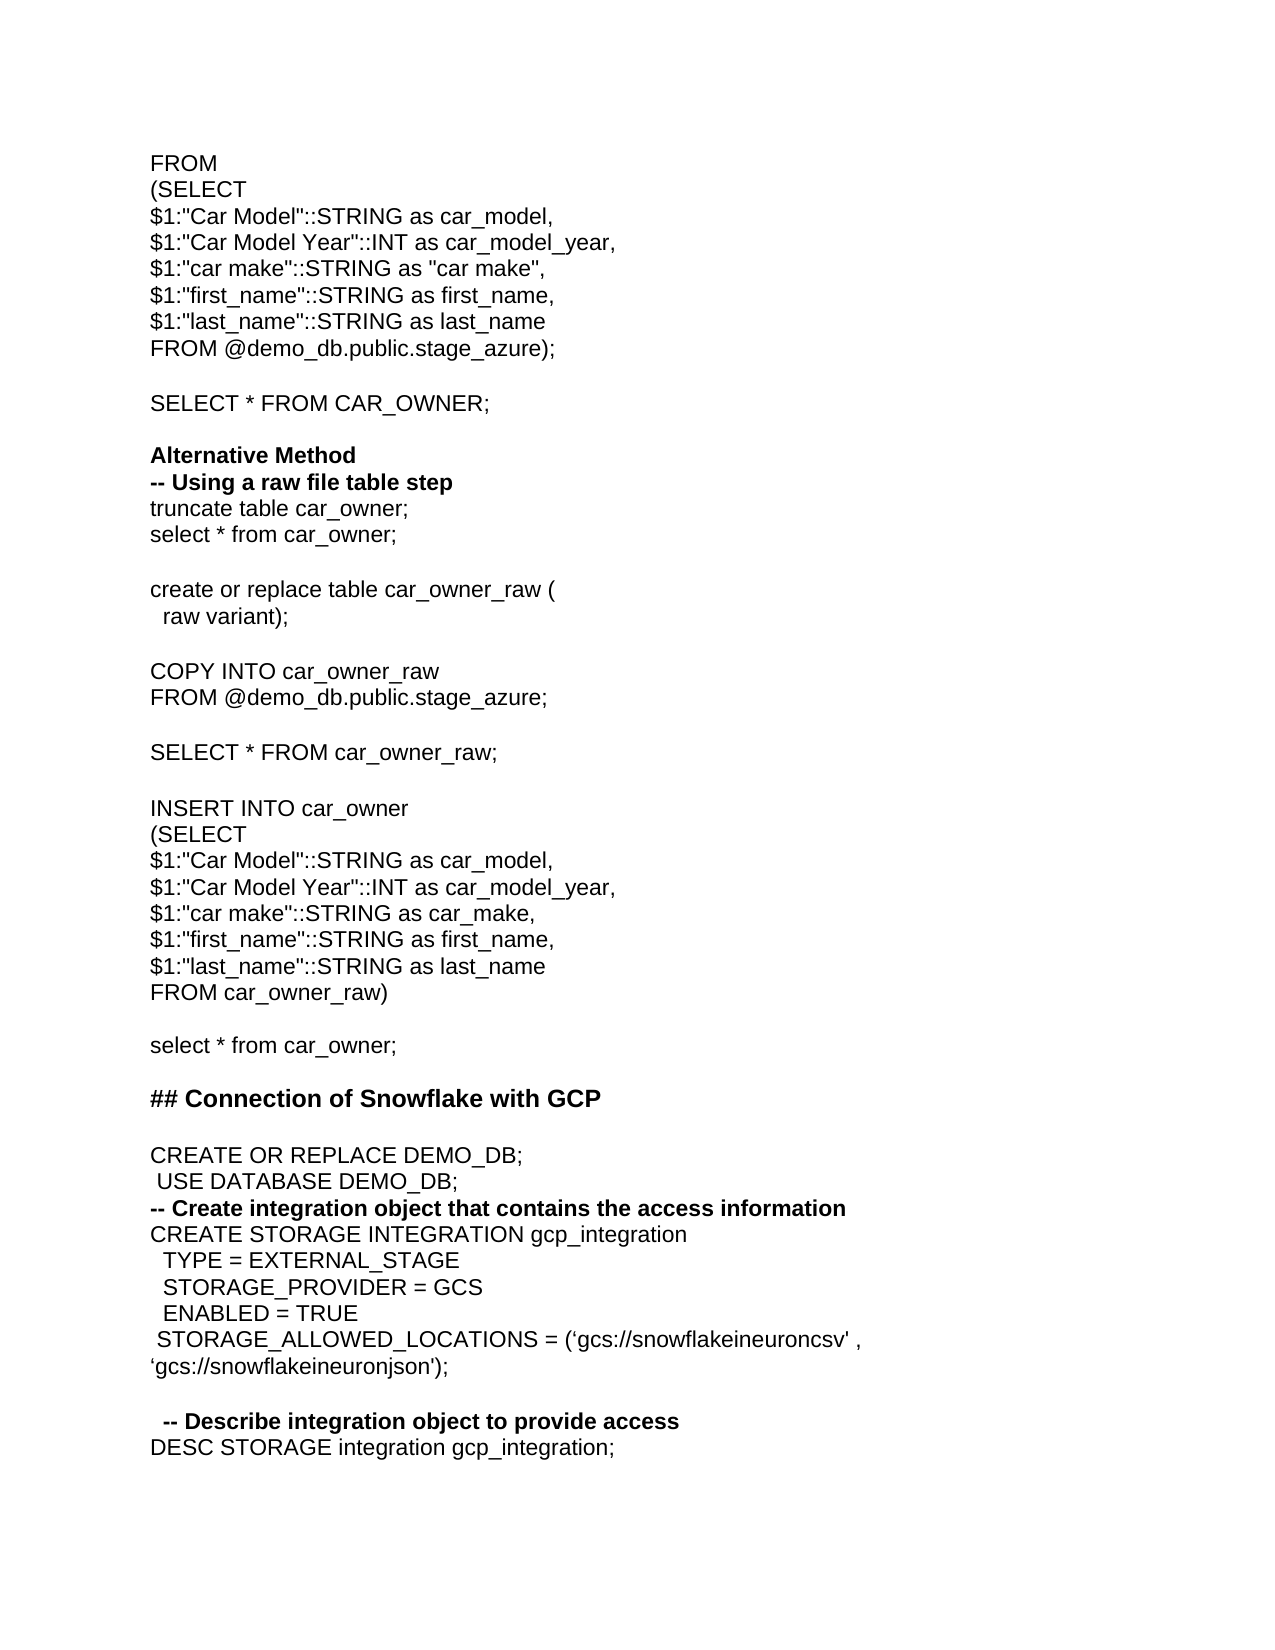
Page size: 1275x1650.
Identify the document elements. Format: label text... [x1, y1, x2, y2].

text CREATE OR REPLACE DEMO_DB; [150, 1142, 1125, 1168]
text INSERT INTO car_owner [150, 794, 1125, 821]
text $1:"first_name"::STRING as first_name, [150, 282, 1125, 308]
text create or replace table car_owner_raw ( [150, 576, 1125, 603]
text DESC STORAGE integration gcp_integration; [150, 1434, 1125, 1461]
text FROM car_owner_raw) [150, 979, 1125, 1005]
text $1:"Car Model"::STRING as car_model, [150, 203, 1125, 229]
text SELECT * FROM car_owner_raw; [150, 739, 1125, 766]
text -- Describe integration object to provide access [150, 1408, 1125, 1434]
text ENABLED = TRUE [150, 1300, 1125, 1326]
text $1:"first_name"::STRING as first_name, [150, 926, 1125, 953]
text STORAGE_ALLOWED_LOCATIONS = (‘gcs://snowflakeineuroncsv' , ‘gcs://snowflakeineuronjson'); [150, 1326, 1125, 1379]
text FROM @demo_db.public.stage_azure); [150, 334, 1125, 361]
text ## Connection of Snowflake with GCP [150, 1084, 1125, 1113]
text CREATE STORAGE INTEGRATION gcp_integration [150, 1221, 1125, 1247]
text select * from car_owner; [150, 1032, 1125, 1058]
text $1:"car make"::STRING as "car make", [150, 255, 1125, 282]
text (SELECT [150, 821, 1125, 847]
text select * from car_owner; [150, 521, 1125, 548]
text truncate table car_owner; [150, 495, 1125, 521]
text USE DATABASE DEMO_DB; [150, 1168, 1125, 1194]
text SELECT * FROM CAR_OWNER; [150, 389, 1125, 416]
text TYPE = EXTERNAL_STAGE [150, 1247, 1125, 1274]
text $1:"Car Model"::STRING as car_model, [150, 847, 1125, 873]
text (SELECT [150, 176, 1125, 203]
text $1:"car make"::STRING as car_make, [150, 900, 1125, 926]
text $1:"Car Model Year"::INT as car_model_year, [150, 229, 1125, 255]
text $1:"Car Model Year"::INT as car_model_year, [150, 873, 1125, 900]
text FROM [150, 150, 1125, 176]
text Alternative Method [150, 442, 1125, 469]
text STORAGE_PROVIDER = GCS [150, 1274, 1125, 1300]
text FROM @demo_db.public.stage_azure; [150, 684, 1125, 711]
text COPY INTO car_owner_raw [150, 658, 1125, 684]
text -- Create integration object that contains the access information [150, 1194, 1125, 1221]
text $1:"last_name"::STRING as last_name [150, 953, 1125, 979]
text -- Using a raw file table step [150, 469, 1125, 495]
text $1:"last_name"::STRING as last_name [150, 308, 1125, 334]
text raw variant); [150, 603, 1125, 629]
